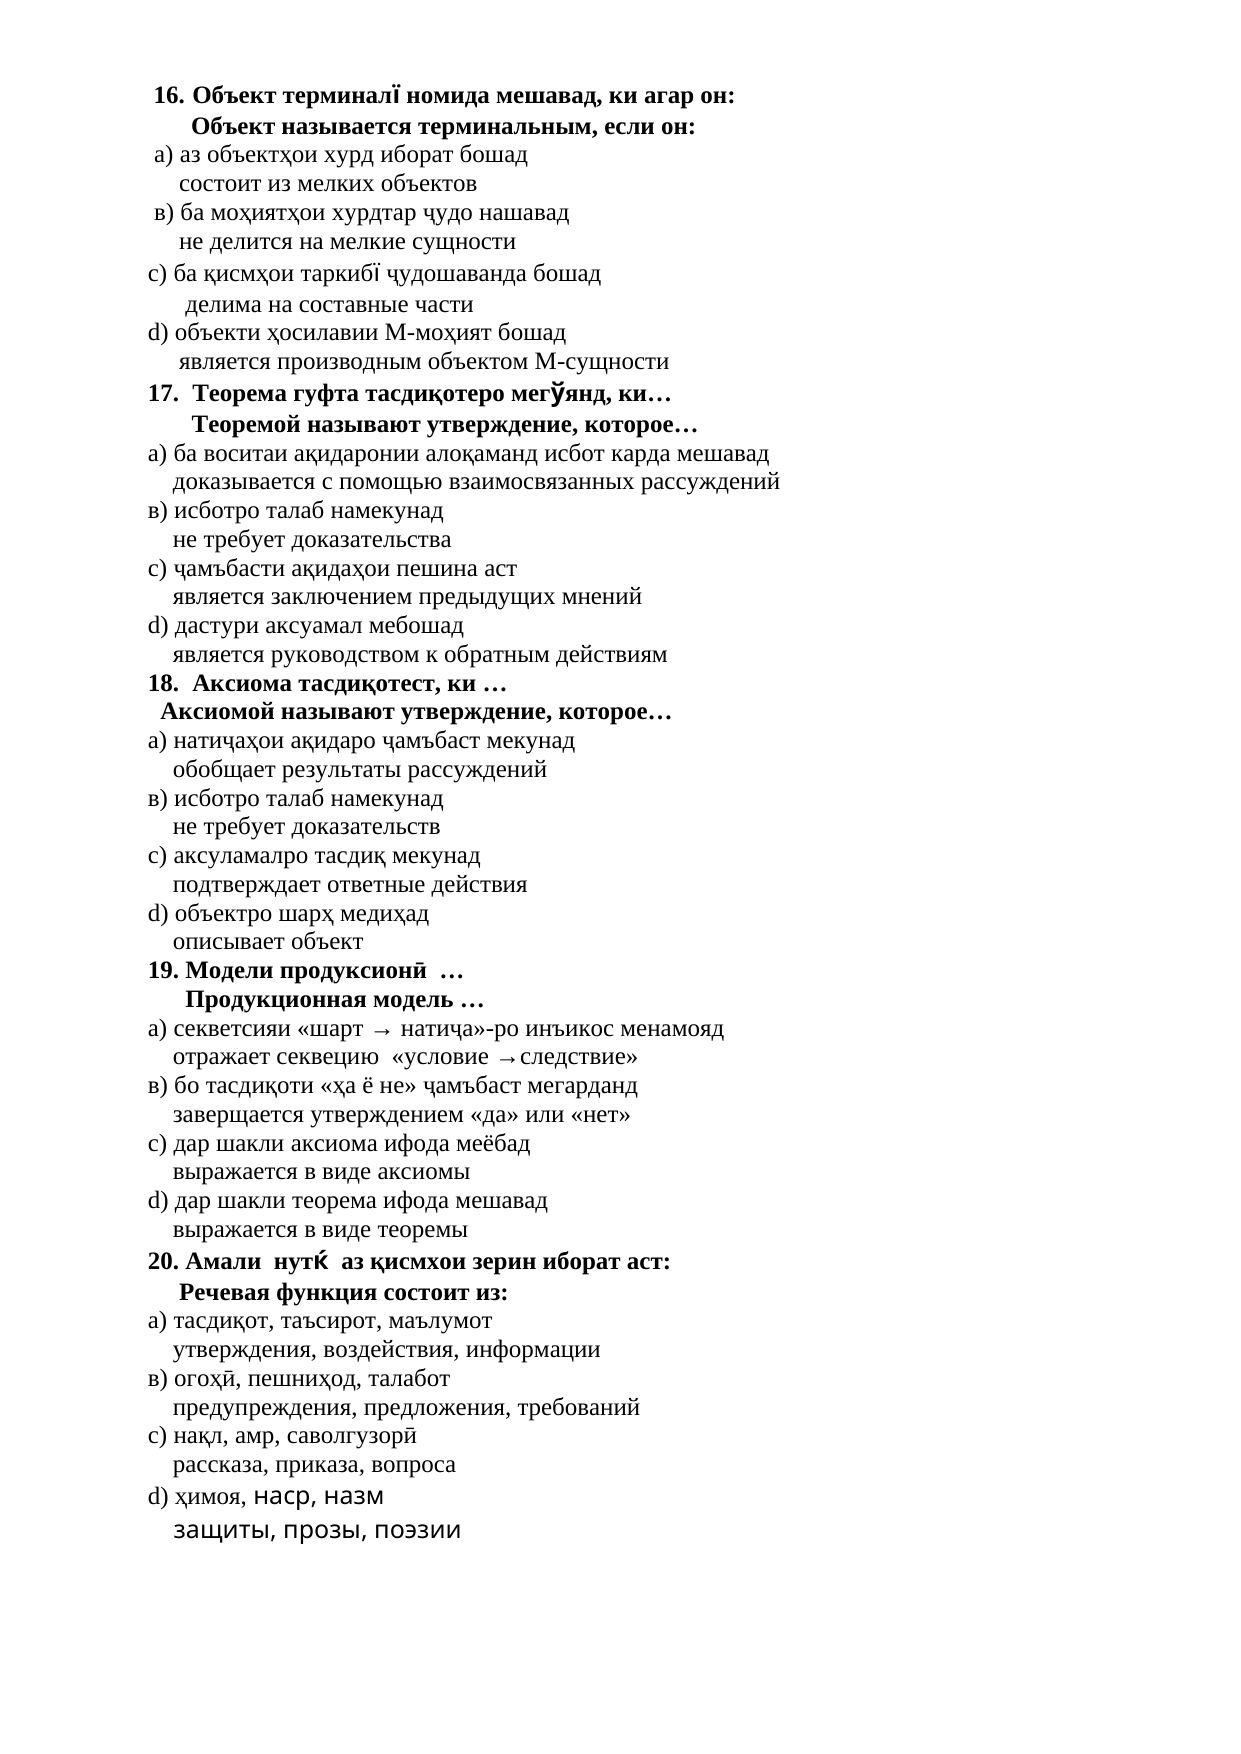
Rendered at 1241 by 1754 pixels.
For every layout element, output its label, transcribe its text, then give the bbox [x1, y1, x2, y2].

text обобщает результаты рассуждений [148, 754, 1152, 783]
text в) огоҳӣ, пешниҳод, талабот [148, 1363, 1152, 1392]
text доказывается с помощью взаимосвязанных рассуждений [148, 466, 1152, 495]
text отражает секвецию «условие →следствие» [148, 1041, 1152, 1070]
text с) дар шакли аксиома ифода меёбад [148, 1128, 1152, 1156]
text с) аксуламалро тасдиқ мекунад [148, 840, 1152, 869]
text не требует доказательств [148, 811, 1152, 840]
text описывает объект [148, 926, 1152, 955]
text с) нақл, амр, саволгузорӣ [148, 1421, 1152, 1449]
list Теоремой называют утверждение, которое… [148, 409, 1152, 438]
text является заключением предыдущих мнений [148, 581, 1152, 610]
text в) ба моҳиятҳои хурдтар ҷудо нашавад [148, 197, 1152, 226]
text не требует доказательства [148, 524, 1152, 553]
text d) дастури аксуамал мебошад [148, 610, 1152, 639]
list Объект терминалї номида мешавад, ки агар он: [148, 77, 1152, 111]
list Теорема гуфта тасдиқотеро мегўянд, ки… [148, 375, 1152, 409]
text Продукционная модель … [148, 984, 1152, 1013]
text d) ҳимоя, наср, назм [148, 1478, 1152, 1512]
text рассказа, приказа, вопроса [148, 1449, 1152, 1478]
text d) объекти ҳосилавии М-моҳият бошад [148, 317, 1152, 346]
text заверщается утверждением «да» или «нет» [148, 1099, 1152, 1128]
text d) дар шакли теорема ифода мешавад [148, 1185, 1152, 1214]
text подтверждает ответные действия [148, 869, 1152, 898]
text а) тасдиқот, таъсирот, маълумот [148, 1306, 1152, 1334]
text не делится на мелкие сущности [148, 226, 1152, 254]
text а) натиҷаҳои ақидаро ҷамъбаст мекунад [148, 725, 1152, 754]
text предупреждения, предложения, требований [148, 1392, 1152, 1421]
text Речевая функция состоит из: [148, 1277, 1152, 1306]
text защиты, прозы, поэзии [148, 1512, 1152, 1546]
list Объект называется терминальным, если он: [148, 111, 1152, 139]
text утверждения, воздействия, информации [148, 1334, 1152, 1363]
text 19. Модели продуксионӣ … [148, 955, 1152, 984]
text является производным объектом М-сущности [148, 346, 1152, 375]
text 20. Амали нутќ аз қисмхои зерин иборат аст: [148, 1243, 1152, 1277]
text а) ба воситаи ақидаронии алоқаманд исбот карда мешавад [148, 438, 1152, 466]
text а) аз объектҳои хурд иборат бошад [148, 139, 1152, 168]
text в) исботро талаб намекунад [148, 495, 1152, 524]
text с) ҷамъбасти ақидаҳои пешина аст [148, 553, 1152, 581]
text выражается в виде аксиомы [148, 1156, 1152, 1185]
text состоит из мелких объектов [148, 168, 1152, 197]
text d) объектро шарҳ медиҳад [148, 898, 1152, 926]
text в) бо тасдиқоти «ҳа ё не» ҷамъбаст мегарданд [148, 1070, 1152, 1099]
list Аксиомой называют утверждение, которое… [148, 696, 1152, 725]
list Аксиома тасдиқотест, ки … [148, 668, 1152, 696]
text выражается в виде теоремы [148, 1214, 1152, 1243]
text в) исботро талаб намекунад [148, 783, 1152, 811]
text является руководством к обратным действиям [148, 639, 1152, 668]
text с) ба қисмҳои таркибї ҷудошаванда бошад [148, 254, 1152, 289]
text а) секветсияи «шарт → натиҷа»-ро инъикос менамояд [148, 1013, 1152, 1041]
text делима на составные части [148, 289, 1152, 317]
